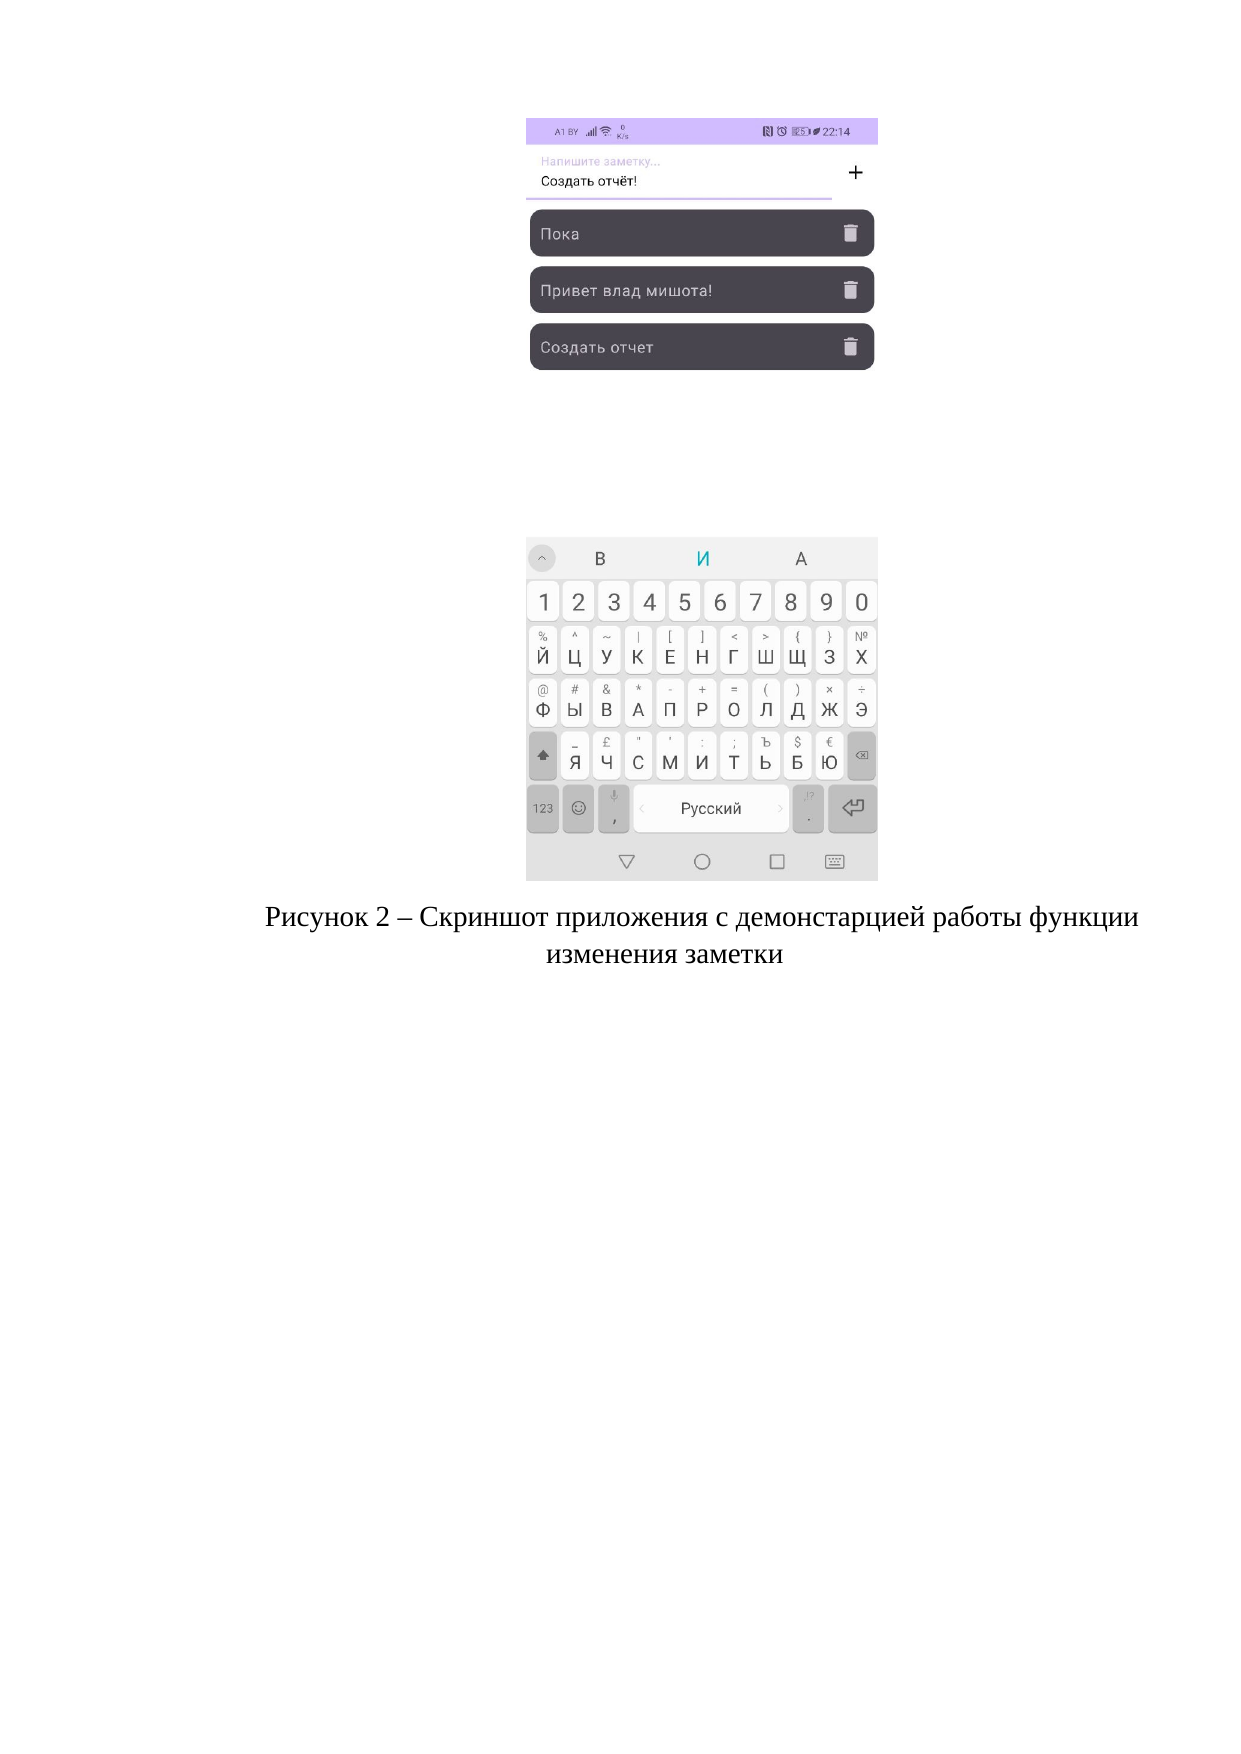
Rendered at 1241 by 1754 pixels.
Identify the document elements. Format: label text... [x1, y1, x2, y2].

picture [526, 118, 878, 881]
text Рисунок 2 – Скриншот приложения с демонстарцией работы функции изменения заметки [177, 899, 1152, 969]
